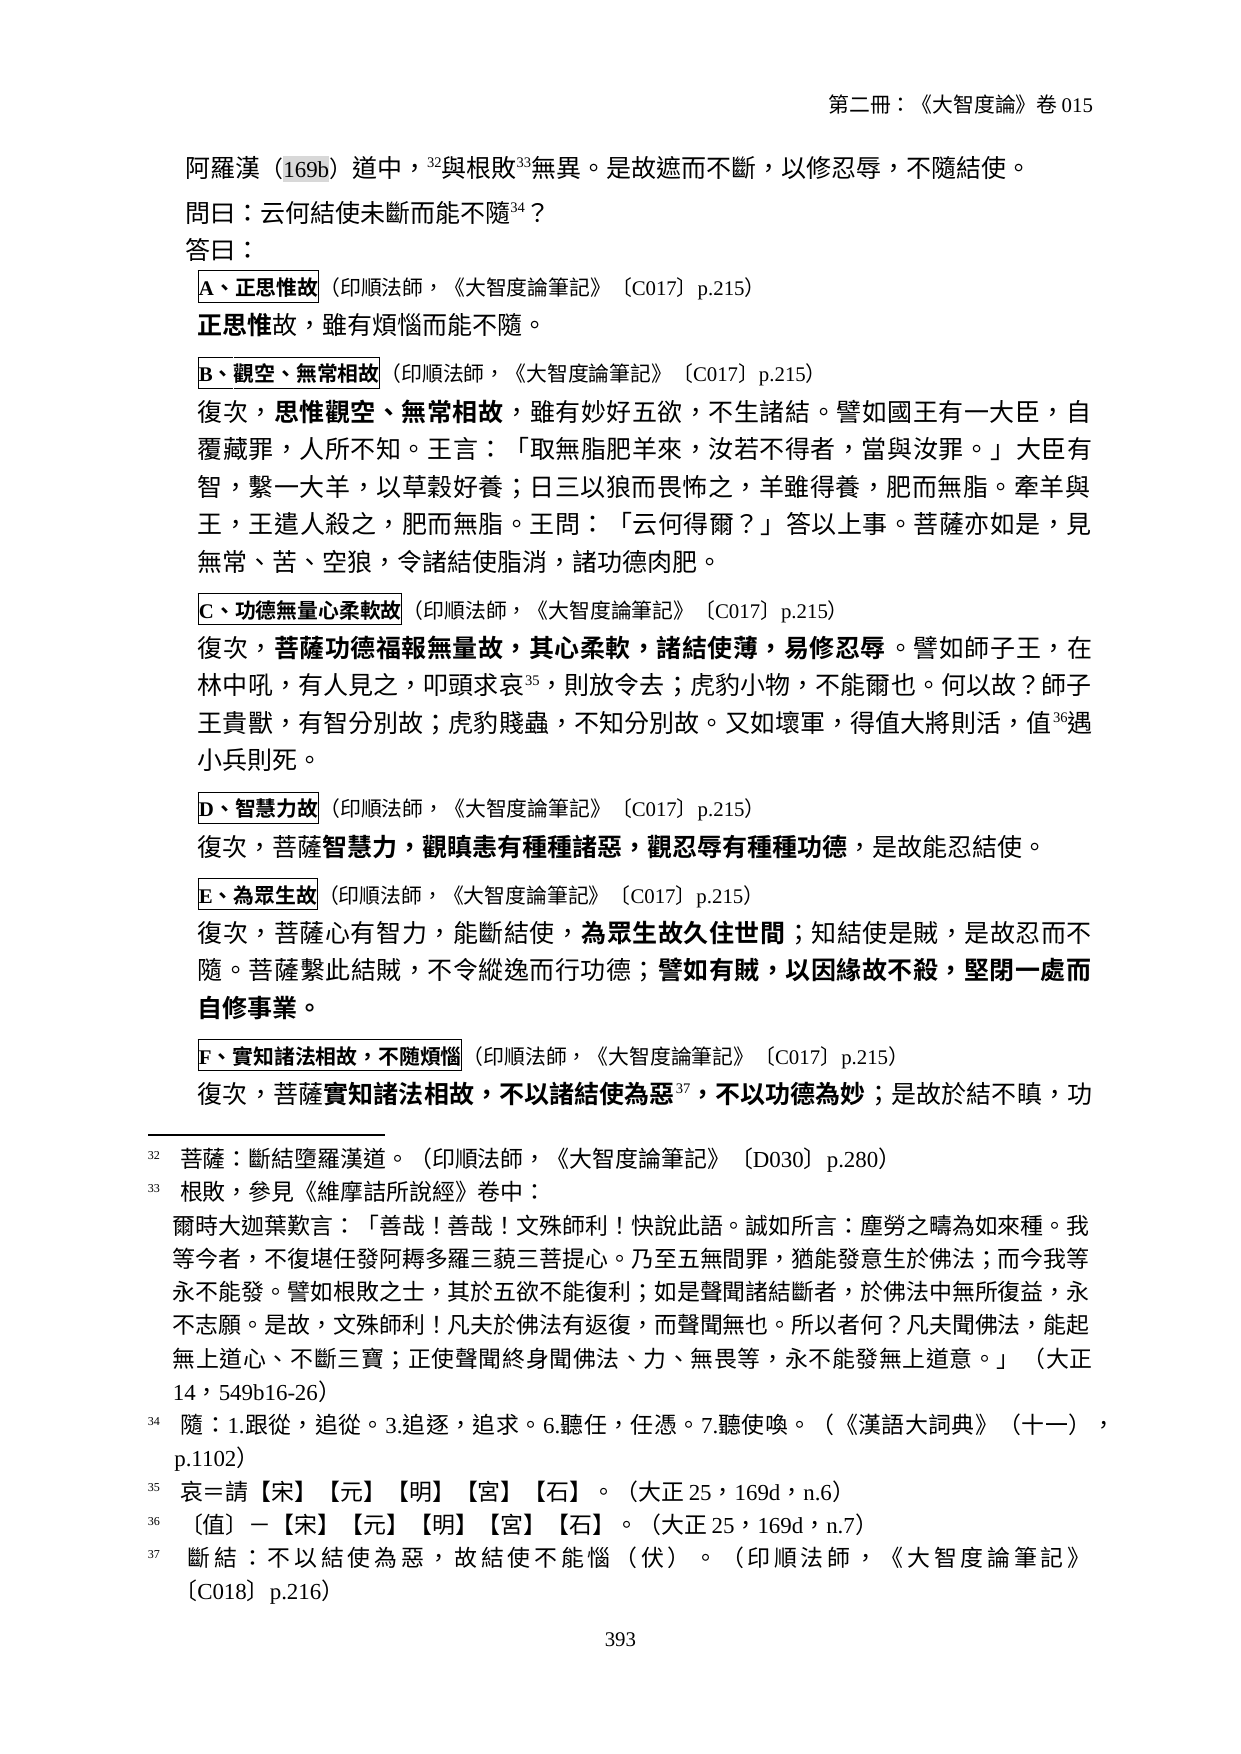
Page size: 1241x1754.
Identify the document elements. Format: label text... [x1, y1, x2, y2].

text D、智慧力故（印順法師，《大智度論筆記》〔C017〕p.215） [198, 789, 1092, 826]
text F、實知諸法相故，不随煩惱（印順法師，《大智度論筆記》〔C017〕p.215） [198, 1036, 1092, 1074]
text C、功德無量心柔軟故（印順法師，《大智度論筆記》〔C017〕p.215） [198, 590, 1092, 628]
text 復次，思惟觀空、無常相故，雖有妙好五欲，不生諸結。譬如國王有一大臣，自覆藏罪，人所不知。王言：「取無脂肥羊來，汝若不得者，當與汝罪。」大臣有智，繫一大羊，以草穀好養；日三以狼而畏怖之，羊雖得養，肥而無脂。牽羊與王，王遣人殺之，肥而無脂。王問：「云何得爾？」答以上事。菩薩亦如是，見無常、苦、空狼，令諸結使脂消，諸功德肉肥。 [198, 391, 1092, 579]
text 復次，菩薩智慧力，觀瞋恚有種種諸惡，觀忍辱有種種功德，是故能忍結使。 [198, 826, 1092, 864]
text 復次，菩薩心有智力，能斷結使，為眾生故久住世間；知結使是賊，是故忍而不隨。菩薩繫此結賊，不令縱逸而行功德；譬如有賊，以因緣故不殺，堅閉一處而自修事業。 [198, 913, 1092, 1025]
text 復次，菩薩實知諸法相故，不以諸結使為惡，不以功德為妙；是故於結不瞋，功德不愛。以此智力故，能修忍辱。如偈說： [198, 1074, 1092, 1111]
text 復次，菩薩於諸煩惱中，應當修忍，不應斷結。何以故？若斷結者，所失甚多，墮阿羅漢（169b）道中，與根敗無異。是故遮而不斷，以修忍辱，不隨結使。 [185, 148, 1092, 185]
text 答曰： [185, 230, 1092, 268]
text A、正思惟故（印順法師，《大智度論筆記》〔C017〕p.215） [198, 268, 1092, 305]
text 問曰：云何結使未斷而能不隨？ [185, 193, 1092, 230]
text 正思惟故，雖有煩惱而能不隨。 [198, 305, 1092, 343]
text E、為眾生故（印順法師，《大智度論筆記》〔C017〕p.215） [198, 875, 1092, 913]
text 復次，菩薩功德福報無量故，其心柔軟，諸結使薄，易修忍辱。譬如師子王，在林中吼，有人見之，叩頭求哀，則放令去；虎豹小物，不能爾也。何以故？師子王貴獸，有智分別故；虎豹賤蟲，不知分別故。又如壞軍，得值大將則活，值遇小兵則死。 [198, 628, 1092, 778]
text B、觀空、無常相故（印順法師，《大智度論筆記》〔C017〕p.215） [198, 354, 1092, 391]
